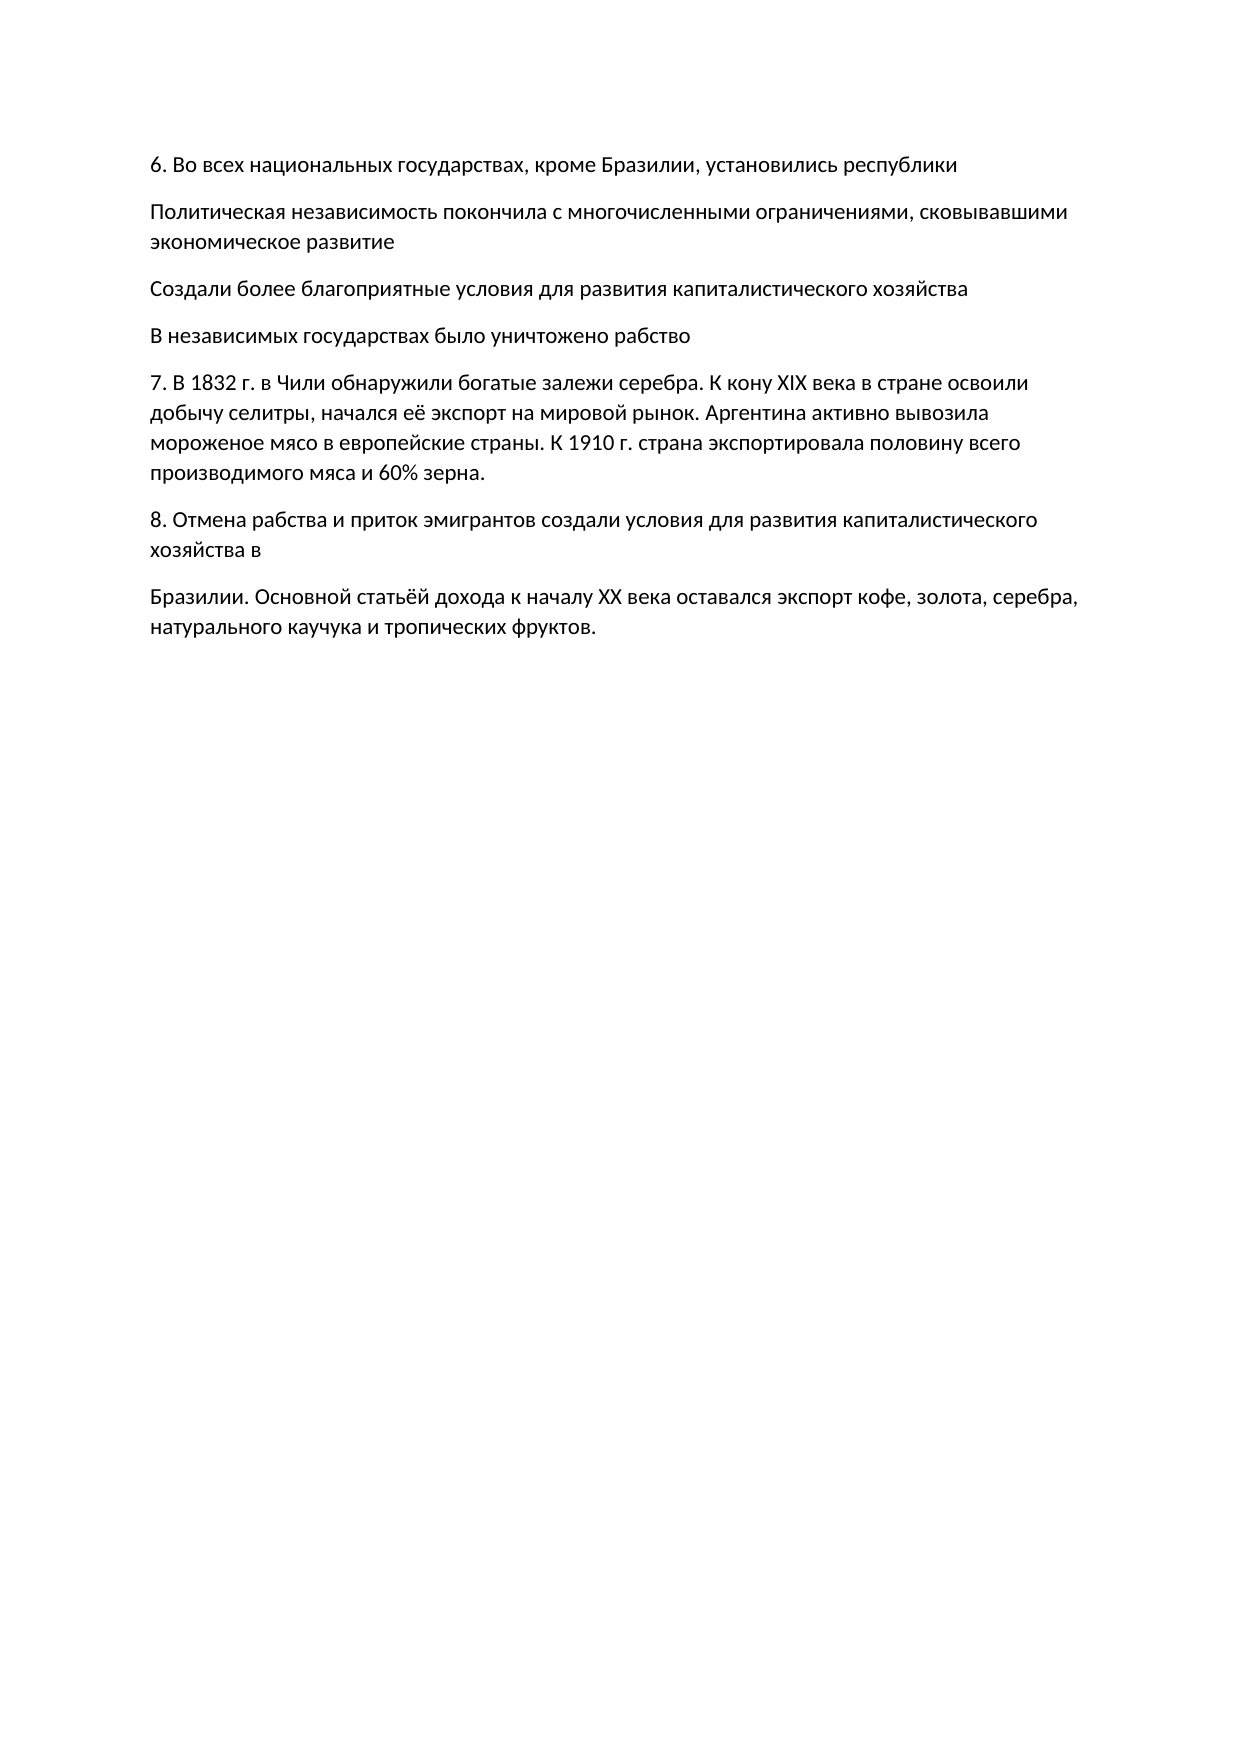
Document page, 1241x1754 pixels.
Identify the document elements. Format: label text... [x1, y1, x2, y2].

text 7. В 1832 г. в Чили обнаружили богатые залежи серебра. К кону XIX века в стране освоили добычу селитры, начался её экспорт на мировой рынок. Аргентина активно вывозила мороженое мясо в европейские страны. К 1910 г. страна экспортировала половину всего производимого мяса и 60% зерна. [150, 368, 1090, 486]
text Бразилии. Основной статьёй дохода к началу ХХ века оставался экспорт кофе, золота, серебра, натурального каучука и тропических фруктов. [150, 582, 1090, 641]
text Создали более благоприятные условия для развития капиталистического хозяйства [150, 274, 1090, 302]
text В независимых государствах было уничтожено рабство [150, 321, 1090, 349]
text 8. Отмена рабства и приток эмигрантов создали условия для развития капиталистического хозяйства в [150, 505, 1090, 563]
text 6. Во всех национальных государствах, кроме Бразилии, установились республики [150, 150, 1090, 178]
text Политическая независимость покончила с многочисленными ограничениями, сковывавшими экономическое развитие [150, 197, 1090, 255]
